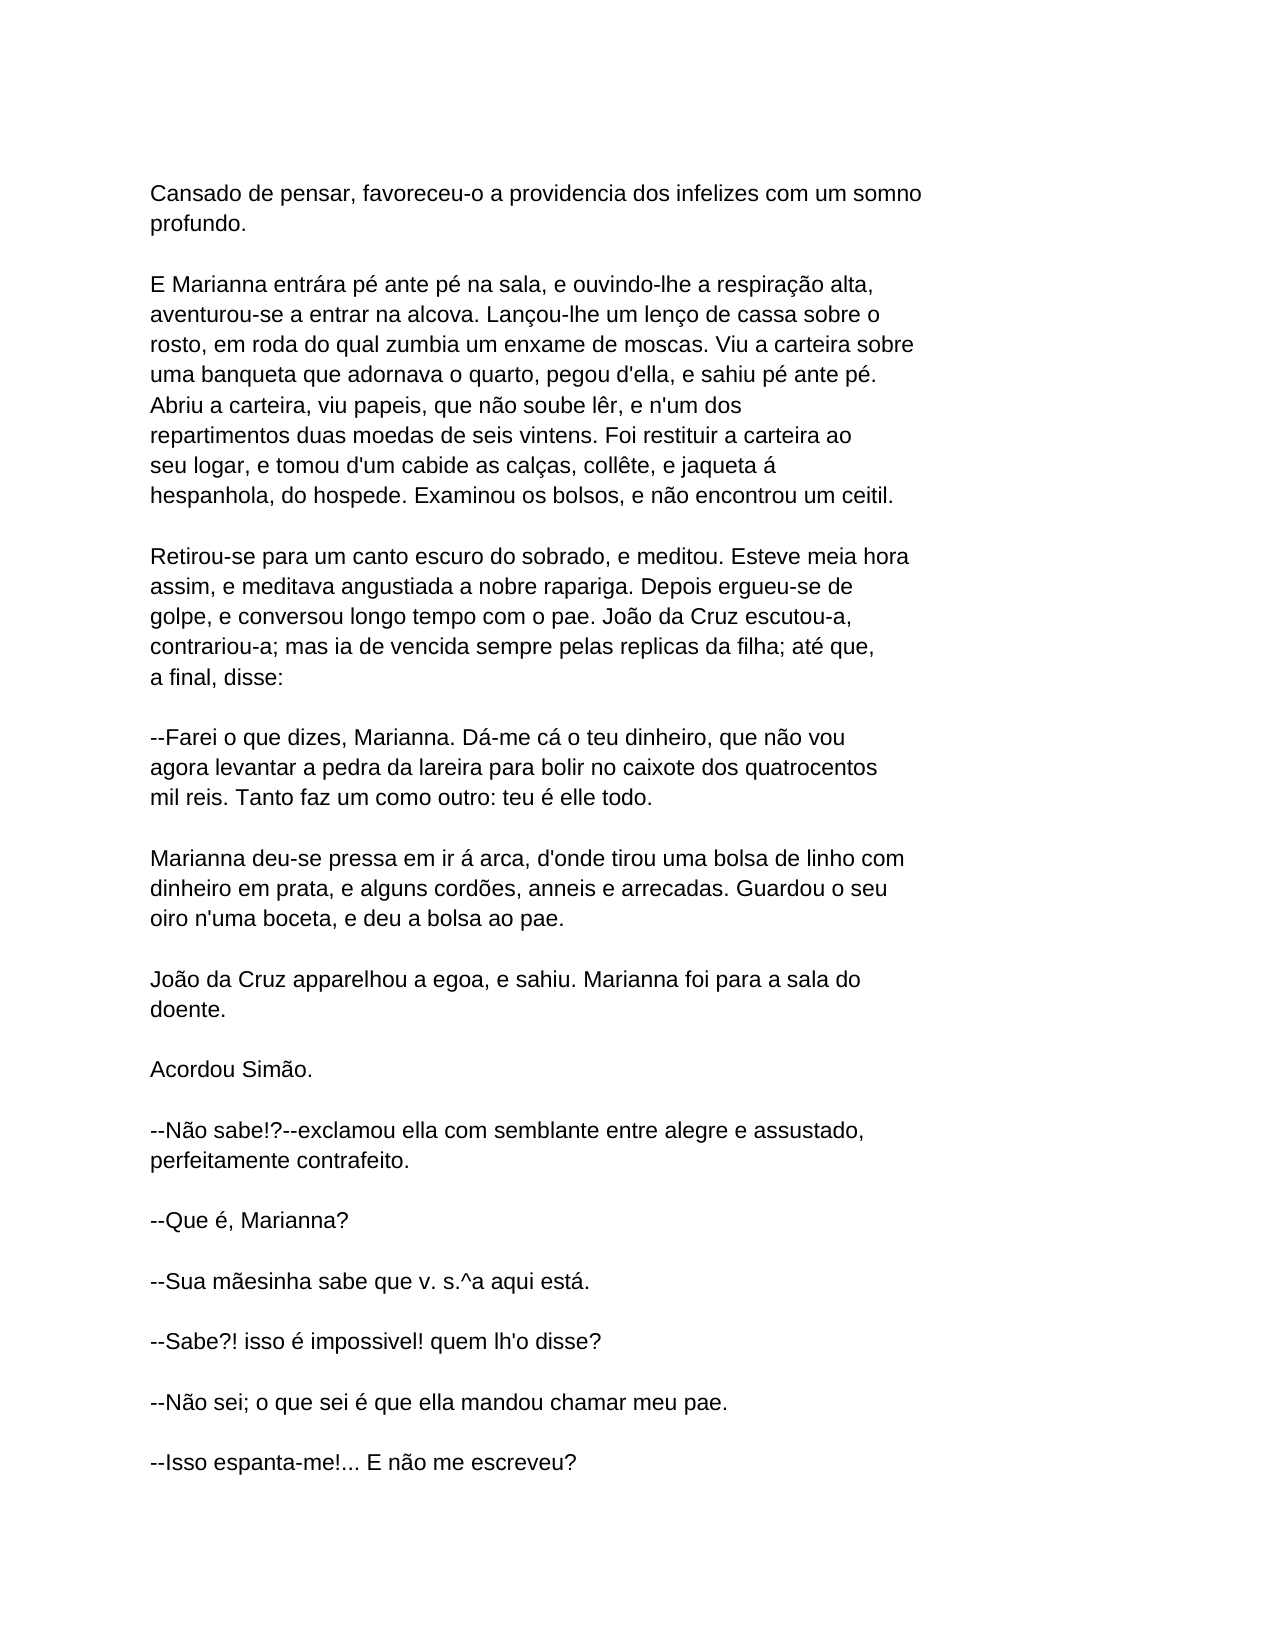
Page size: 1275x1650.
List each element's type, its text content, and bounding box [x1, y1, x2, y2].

text rosto, em roda do qual zumbia um enxame de moscas. Viu a carteira sobre [150, 331, 1125, 358]
text --Sabe?! isso é impossivel! quem lh'o disse? [150, 1328, 1125, 1354]
text E Marianna entrára pé ante pé na sala, e ouvindo-lhe a respiração alta, [150, 271, 1125, 297]
text João da Cruz apparelhou a egoa, e sahiu. Marianna foi para a sala do [150, 966, 1125, 992]
text --Farei o que dizes, Marianna. Dá-me cá o teu dinheiro, que não vou [150, 724, 1125, 750]
text Retirou-se para um canto escuro do sobrado, e meditou. Esteve meia hora [150, 543, 1125, 569]
text dinheiro em prata, e alguns cordões, anneis e arrecadas. Guardou o seu [150, 875, 1125, 901]
text Cansado de pensar, favoreceu-o a providencia dos infelizes com um somno [150, 180, 1125, 207]
text agora levantar a pedra da lareira para bolir no caixote dos quatrocentos [150, 754, 1125, 781]
text --Não sabe!?--exclamou ella com semblante entre alegre e assustado, [150, 1117, 1125, 1143]
text uma banqueta que adornava o quarto, pegou d'ella, e sahiu pé ante pé. [150, 361, 1125, 388]
text Acordou Simão. [150, 1056, 1125, 1083]
text Abriu a carteira, viu papeis, que não soube lêr, e n'um dos [150, 392, 1125, 418]
text Marianna deu-se pressa em ir á arca, d'onde tirou uma bolsa de linho com [150, 845, 1125, 871]
text --Que é, Marianna? [150, 1207, 1125, 1234]
text doente. [150, 996, 1125, 1022]
text oiro n'uma boceta, e deu a bolsa ao pae. [150, 905, 1125, 932]
text mil reis. Tanto faz um como outro: teu é elle todo. [150, 784, 1125, 811]
text golpe, e conversou longo tempo com o pae. João da Cruz escutou-a, [150, 603, 1125, 629]
text --Sua mãesinha sabe que v. s.^a aqui está. [150, 1268, 1125, 1294]
text a final, disse: [150, 663, 1125, 690]
text profundo. [150, 210, 1125, 237]
text contrariou-a; mas ia de vencida sempre pelas replicas da filha; até que, [150, 633, 1125, 660]
text --Isso espanta-me!... E não me escreveu? [150, 1449, 1125, 1475]
text aventurou-se a entrar na alcova. Lançou-lhe um lenço de cassa sobre o [150, 301, 1125, 327]
text assim, e meditava angustiada a nobre rapariga. Depois ergueu-se de [150, 573, 1125, 599]
text perfeitamente contrafeito. [150, 1147, 1125, 1173]
text repartimentos duas moedas de seis vintens. Foi restituir a carteira ao [150, 422, 1125, 448]
text hespanhola, do hospede. Examinou os bolsos, e não encontrou um ceitil. [150, 482, 1125, 509]
text seu logar, e tomou d'um cabide as calças, collête, e jaqueta á [150, 452, 1125, 478]
text --Não sei; o que sei é que ella mandou chamar meu pae. [150, 1388, 1125, 1415]
